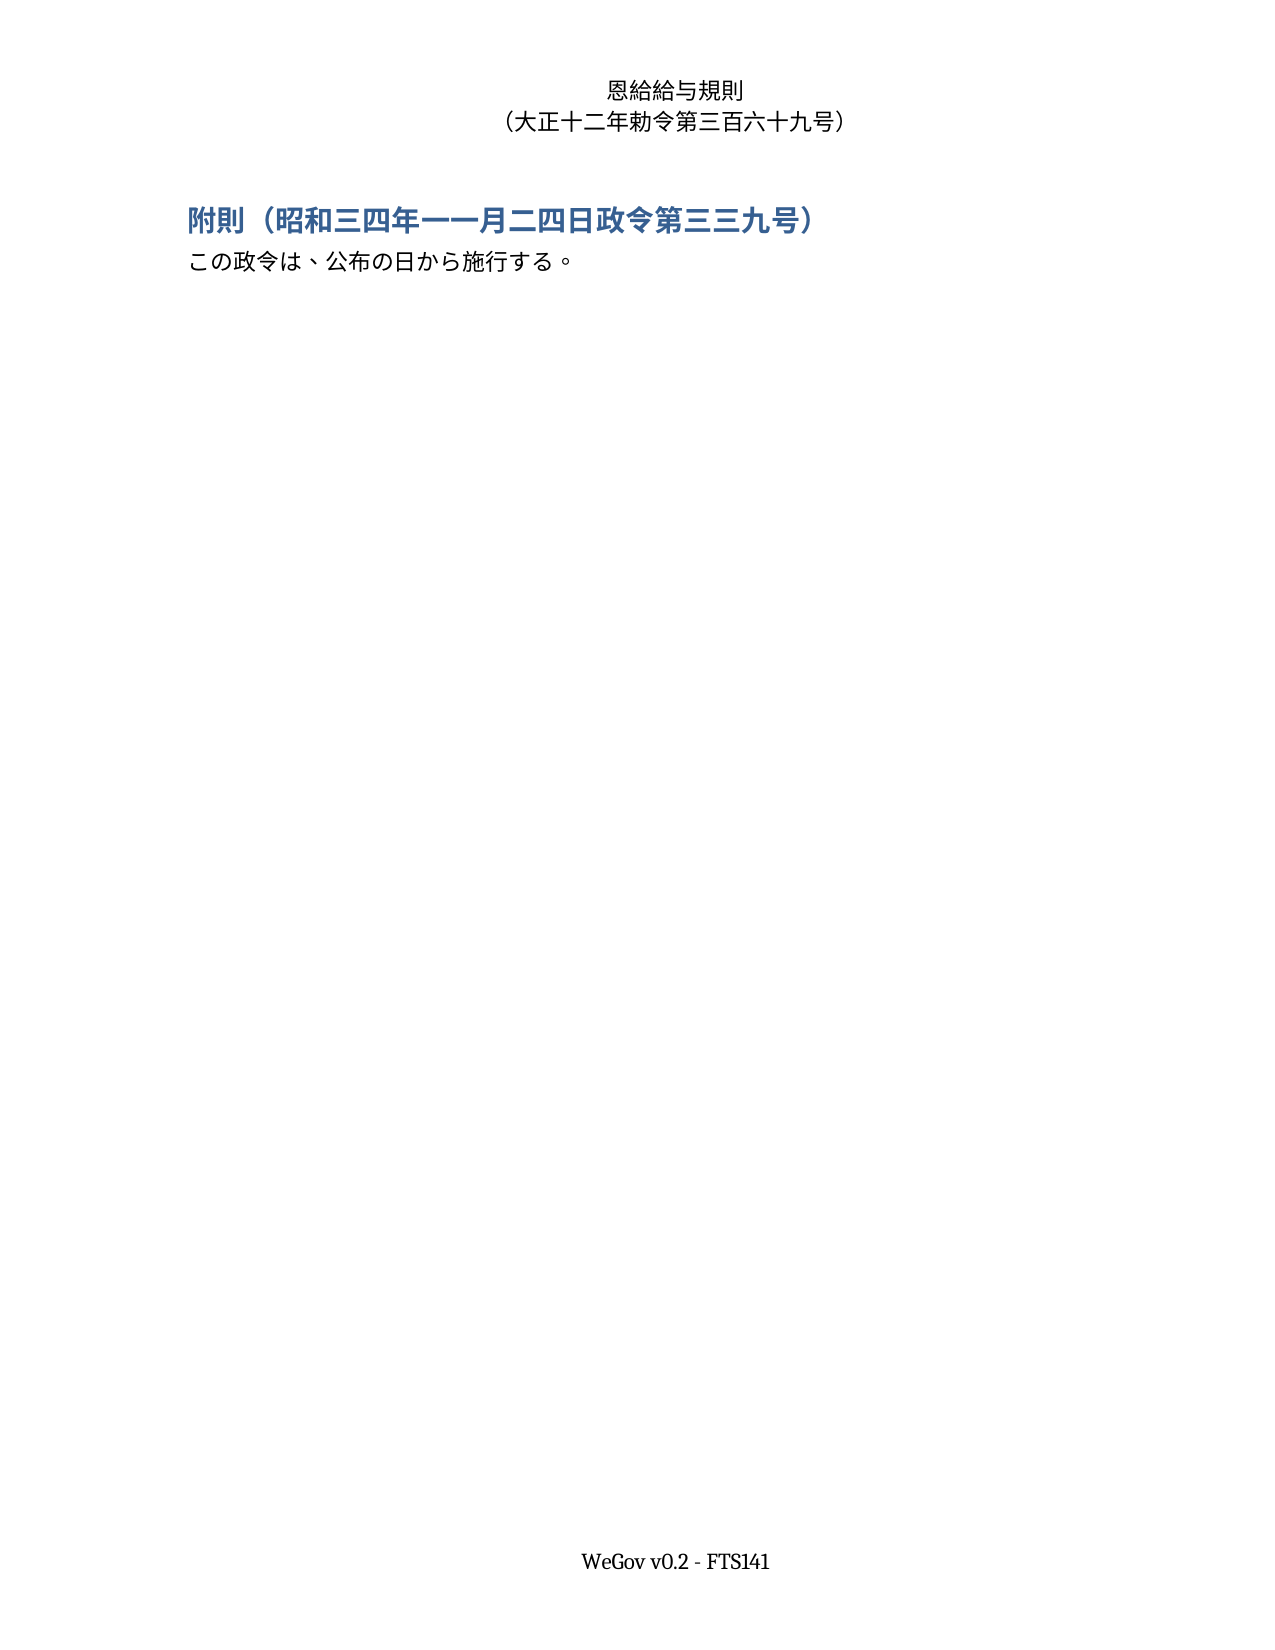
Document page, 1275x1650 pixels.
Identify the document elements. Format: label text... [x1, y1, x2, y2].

subtitle 附則（昭和三四年一一月二四日政令第三三九号） [187, 200, 1087, 240]
text この政令は、公布の日から施行する。 [187, 246, 1087, 277]
